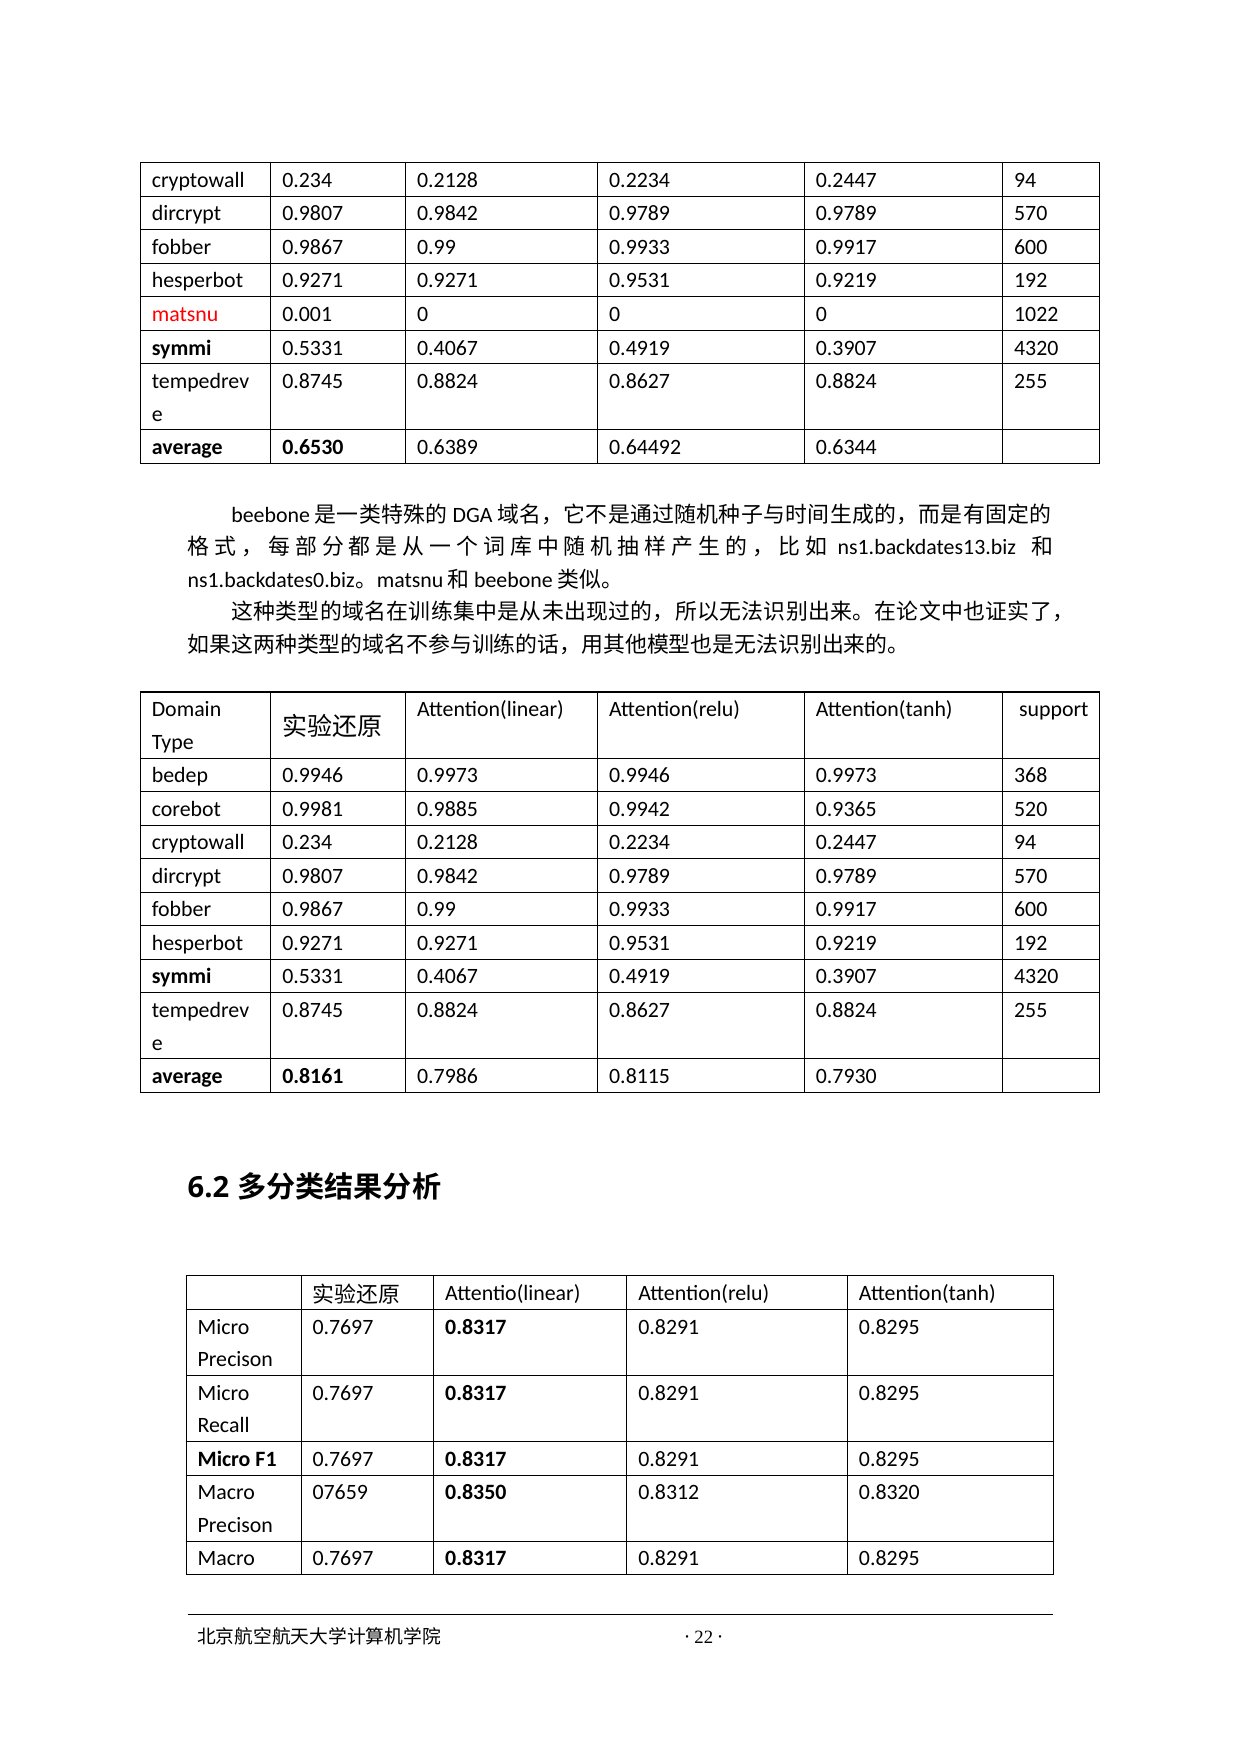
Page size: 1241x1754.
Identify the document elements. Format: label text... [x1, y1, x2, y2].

table_cell 570 [1003, 859, 1099, 892]
table_cell 0.9531 [598, 264, 804, 296]
table_cell 0.8627 [598, 364, 804, 429]
table_cell 0.8295 [848, 1542, 1053, 1574]
table_cell 0.3907 [805, 331, 1002, 363]
table_cell 192 [1003, 926, 1099, 959]
table_cell 0.9271 [406, 264, 597, 296]
table_header Attention(relu) [598, 693, 804, 757]
table_cell 0.8824 [805, 993, 1002, 1058]
text 这种类型的域名在训练集中是从未出现过的，所以无法识别出来。在论文中也证实了，如果这两种类型的域名不参与训练的话，用其他模型也是无法识别出来的。 [187, 594, 1053, 659]
table_cell 0.8824 [805, 364, 1002, 429]
table_cell 0.4067 [406, 331, 597, 363]
table_cell 1022 [1003, 297, 1099, 330]
table_cell tempedreve [141, 364, 270, 429]
table_cell [1003, 430, 1099, 463]
table_cell 0.8291 [627, 1542, 847, 1574]
table_cell 255 [1003, 993, 1099, 1058]
table_cell 0.001 [271, 297, 405, 330]
table_header Attention(tanh) [805, 693, 1002, 757]
table_cell 0.7930 [805, 1059, 1002, 1092]
table_cell 0.9789 [598, 859, 804, 892]
table_cell 0.3907 [805, 960, 1002, 992]
table_cell 0.9946 [271, 759, 405, 791]
table_cell 0.2128 [406, 163, 597, 196]
table_cell 0.2234 [598, 163, 804, 196]
table_cell cryptowall [141, 826, 270, 858]
table_header 实验还原 [302, 1276, 433, 1309]
table_cell 0.6344 [805, 430, 1002, 463]
table_cell 0.9867 [271, 893, 405, 925]
table_cell 0.5331 [271, 960, 405, 992]
table_cell 0.7697 [302, 1442, 433, 1474]
table_header Domain Type [141, 693, 270, 757]
table_cell 0.9973 [406, 759, 597, 791]
table_cell 0.9946 [598, 759, 804, 791]
table_cell 0.9219 [805, 264, 1002, 296]
table_cell 0 [598, 297, 804, 330]
table_cell 0 [805, 297, 1002, 330]
table_cell 0.8317 [434, 1310, 626, 1375]
table_cell [1003, 1059, 1099, 1092]
table_cell 0.8291 [627, 1442, 847, 1474]
table_header support [1003, 693, 1099, 757]
table_cell 0.8295 [848, 1310, 1053, 1375]
table_cell 0.9219 [805, 926, 1002, 959]
table_cell 0.8312 [627, 1476, 847, 1541]
table_cell 0.99 [406, 230, 597, 263]
table_cell 0.8350 [434, 1476, 626, 1541]
table_cell 0.8745 [271, 993, 405, 1058]
table_cell 0.9973 [805, 759, 1002, 791]
table_cell 0.234 [271, 826, 405, 858]
table_cell 94 [1003, 826, 1099, 858]
table_cell average [141, 430, 270, 463]
table_cell 0.9271 [271, 926, 405, 959]
table_cell 0.9789 [598, 197, 804, 229]
table_header Attention(tanh) [848, 1276, 1053, 1309]
table_cell hesperbot [141, 926, 270, 959]
table_cell 0.8745 [271, 364, 405, 429]
table_cell 0.99 [406, 893, 597, 925]
table_cell Micro Precison [187, 1310, 301, 1375]
table_cell 0 [406, 297, 597, 330]
table_cell cryptowall [141, 163, 270, 196]
table_cell fobber [141, 893, 270, 925]
table_cell 4320 [1003, 331, 1099, 363]
table_cell fobber [141, 230, 270, 263]
table_cell 0.9942 [598, 792, 804, 824]
table_cell 0.64492 [598, 430, 804, 463]
table_cell 0.7697 [302, 1542, 433, 1574]
text beebone是一类特殊的DGA域名，它不是通过随机种子与时间生成的，而是有固定的格式，每部分都是从一个词库中随机抽样产生的，比如ns1.backdates13.biz 和ns1.backdates0.biz。matsnu和beebone类似。 [187, 496, 1053, 594]
table_cell 600 [1003, 230, 1099, 263]
table_cell 0.9842 [406, 859, 597, 892]
table_cell Micro Recall [187, 1376, 301, 1441]
table_cell 0.2447 [805, 826, 1002, 858]
table_cell 0.9789 [805, 859, 1002, 892]
table_cell 07659 [302, 1476, 433, 1541]
table_cell 0.4919 [598, 960, 804, 992]
table_cell symmi [141, 960, 270, 992]
table_cell 0.9531 [598, 926, 804, 959]
table_cell 0.9917 [805, 893, 1002, 925]
table_cell 0.8824 [406, 364, 597, 429]
table_cell 0.234 [271, 163, 405, 196]
table_cell 0.2447 [805, 163, 1002, 196]
table_cell 0.9933 [598, 230, 804, 263]
table_cell 0.9271 [406, 926, 597, 959]
table_cell 0.8161 [271, 1059, 405, 1092]
table_cell 192 [1003, 264, 1099, 296]
table_header Attention(relu) [627, 1276, 847, 1309]
table_cell tempedreve [141, 993, 270, 1058]
table_cell 0.4067 [406, 960, 597, 992]
table_cell 0.9933 [598, 893, 804, 925]
subtitle 6.2 多分类结果分析 [187, 1152, 1053, 1217]
table_cell matsnu [141, 297, 270, 330]
table_cell 0.5331 [271, 331, 405, 363]
table_cell 0.2234 [598, 826, 804, 858]
table_cell 94 [1003, 163, 1099, 196]
table_cell bedep [141, 759, 270, 791]
table_cell dircrypt [141, 859, 270, 892]
table_cell 0.7697 [302, 1310, 433, 1375]
table_header [187, 1276, 301, 1309]
table_cell Macro Recall [187, 1542, 301, 1574]
table_cell 0.9807 [271, 859, 405, 892]
table_cell 0.9867 [271, 230, 405, 263]
table_cell corebot [141, 792, 270, 824]
table_cell 0.7986 [406, 1059, 597, 1092]
table_cell dircrypt [141, 197, 270, 229]
table_cell 0.9365 [805, 792, 1002, 824]
table_cell 0.7697 [302, 1376, 433, 1441]
table_cell 0.9981 [271, 792, 405, 824]
table_cell 0.8291 [627, 1376, 847, 1441]
table_cell 0.6389 [406, 430, 597, 463]
table_cell 255 [1003, 364, 1099, 429]
table_cell 570 [1003, 197, 1099, 229]
table_cell 0.8320 [848, 1476, 1053, 1541]
table_cell 0.9917 [805, 230, 1002, 263]
table_cell 0.4919 [598, 331, 804, 363]
table_cell 0.8627 [598, 993, 804, 1058]
table_cell 0.8317 [434, 1442, 626, 1474]
table_header 实验还原 [271, 693, 405, 757]
table_cell 0.8115 [598, 1059, 804, 1092]
table_cell 600 [1003, 893, 1099, 925]
table_cell 0.8824 [406, 993, 597, 1058]
table_cell 0.9271 [271, 264, 405, 296]
table_cell 0.8317 [434, 1376, 626, 1441]
table_header Attentio(linear) [434, 1276, 626, 1309]
table_cell 520 [1003, 792, 1099, 824]
table_cell symmi [141, 331, 270, 363]
table_cell 4320 [1003, 960, 1099, 992]
table_cell hesperbot [141, 264, 270, 296]
table_cell 0.8291 [627, 1310, 847, 1375]
table_cell Micro F1 [187, 1442, 301, 1474]
table_cell 0.9885 [406, 792, 597, 824]
table_cell 0.8295 [848, 1376, 1053, 1441]
table_cell 0.8317 [434, 1542, 626, 1574]
table_cell average [141, 1059, 270, 1092]
table_cell 0.9842 [406, 197, 597, 229]
table_cell 0.8295 [848, 1442, 1053, 1474]
table_cell 0.9789 [805, 197, 1002, 229]
table_cell 0.6530 [271, 430, 405, 463]
table_cell 368 [1003, 759, 1099, 791]
table_cell 0.9807 [271, 197, 405, 229]
table_header Attention(linear) [406, 693, 597, 757]
table_cell Macro Precison [187, 1476, 301, 1541]
table_cell 0.2128 [406, 826, 597, 858]
